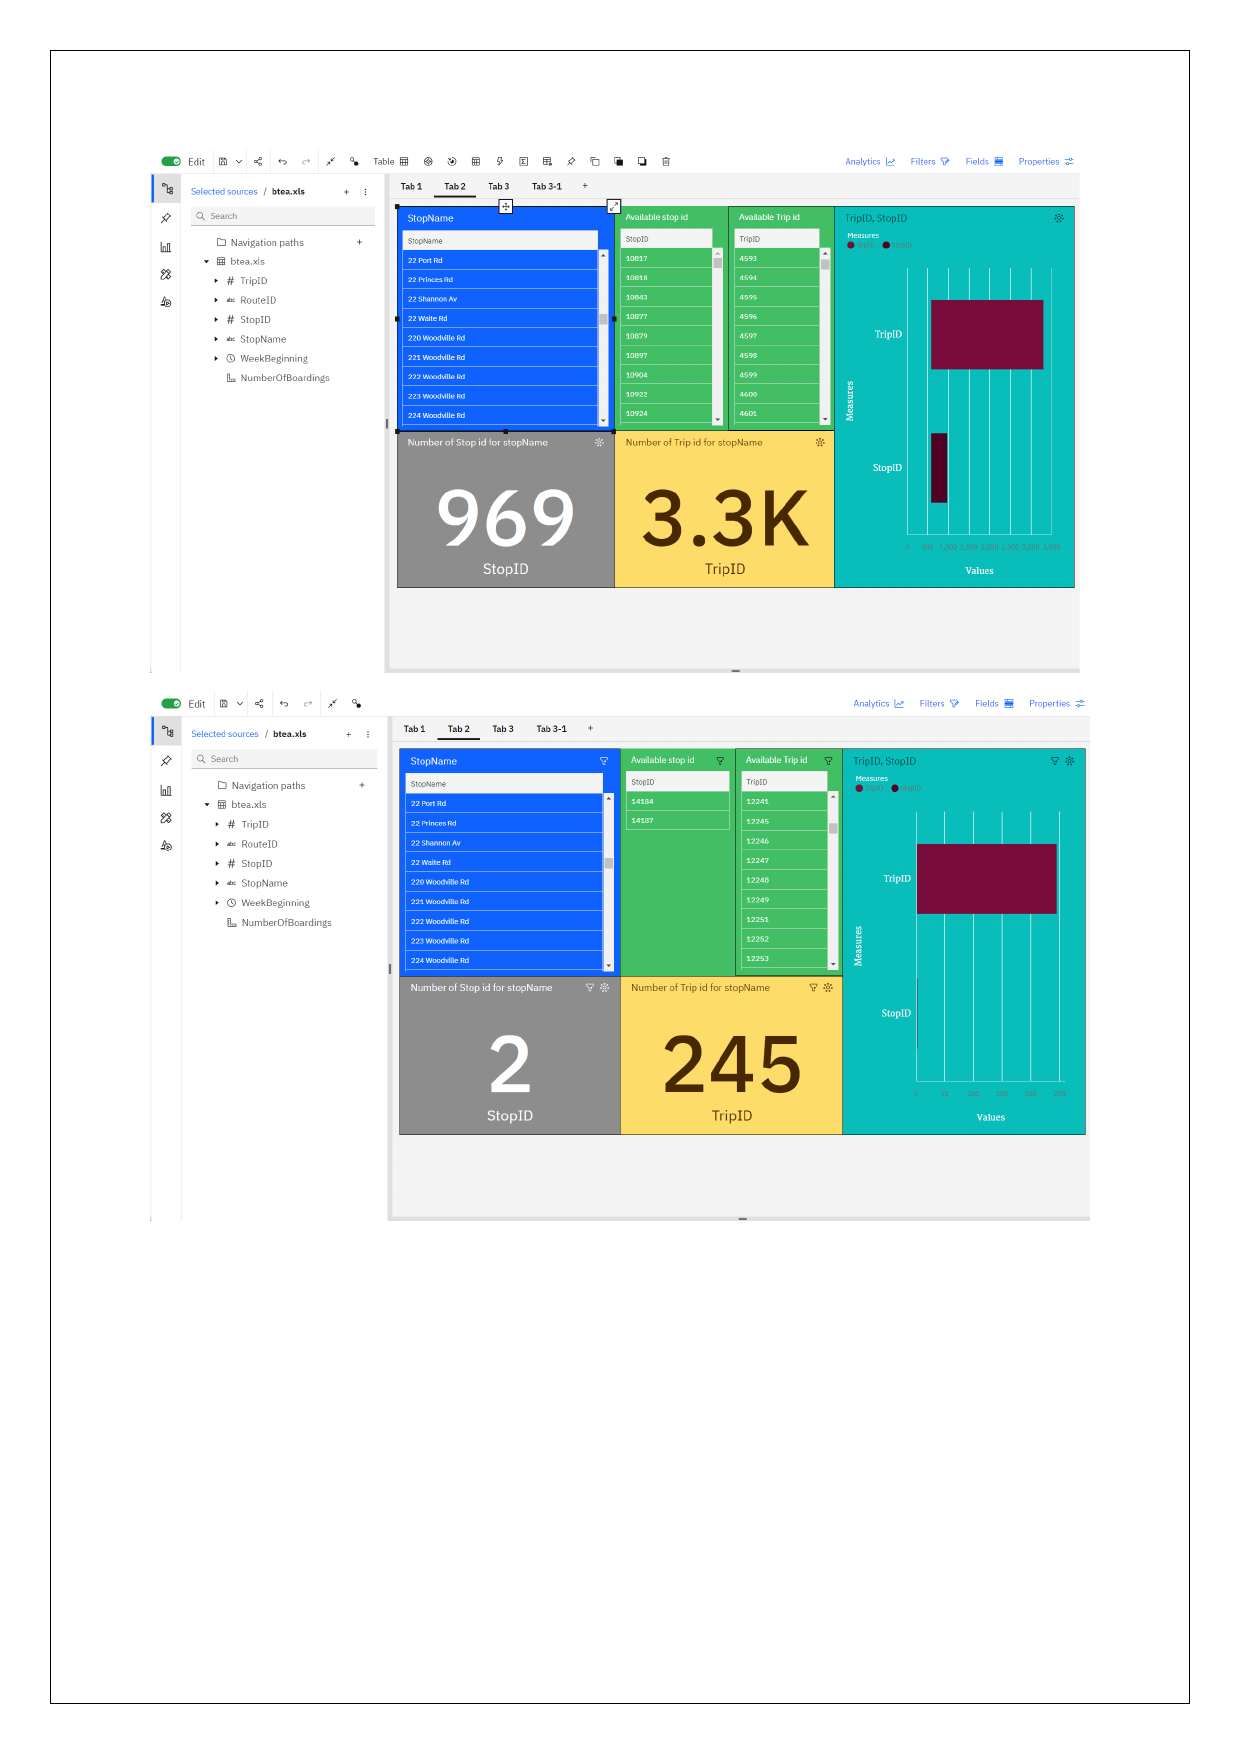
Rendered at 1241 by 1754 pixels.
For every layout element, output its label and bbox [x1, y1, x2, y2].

picture [150, 150, 1080, 673]
picture [150, 691, 1091, 1221]
